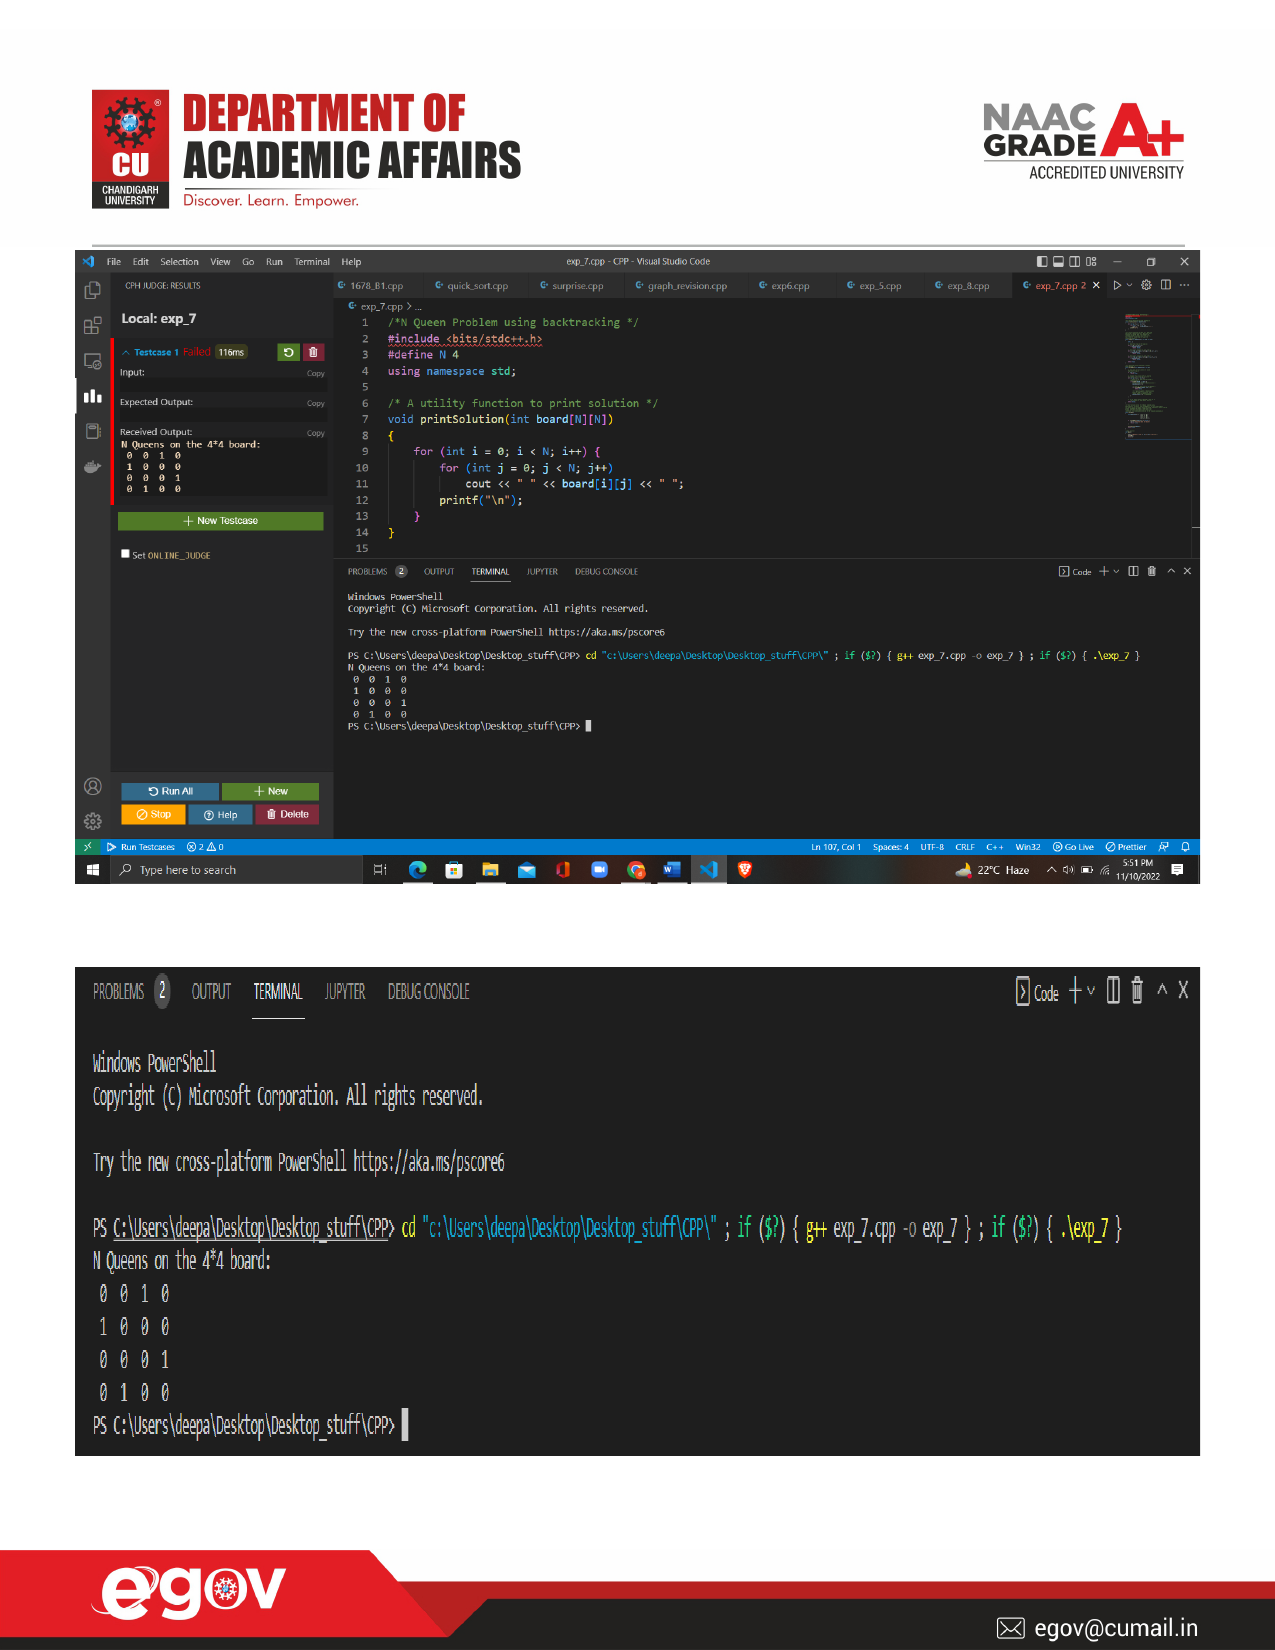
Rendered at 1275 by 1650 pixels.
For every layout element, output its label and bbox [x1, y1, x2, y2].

picture [75, 250, 1200, 884]
picture [0, 1549, 1275, 1650]
picture [75, 967, 1200, 1456]
picture [0, 29, 1275, 247]
